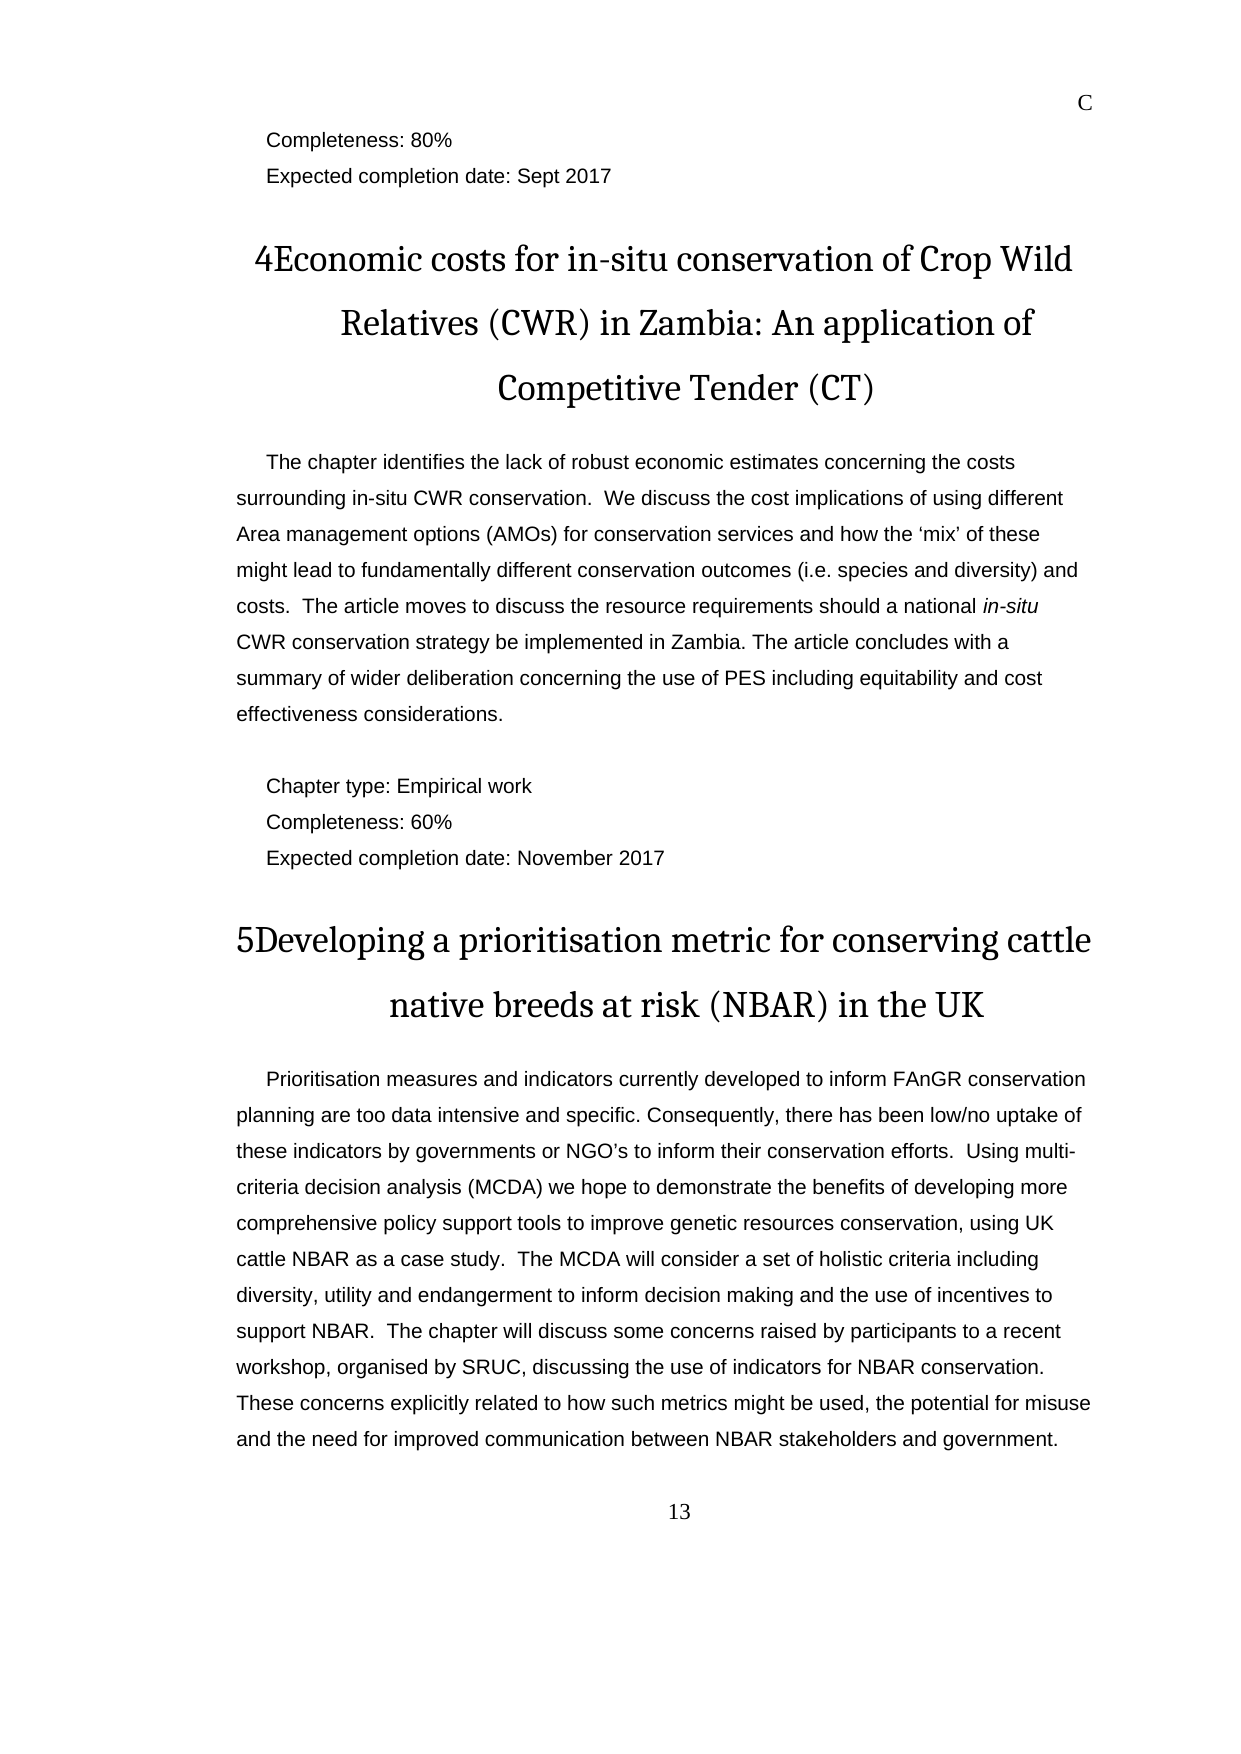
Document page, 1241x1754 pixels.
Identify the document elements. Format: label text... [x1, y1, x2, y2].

list Prioritisation measures and indicators currently developed to inform FAnGR conservation planning are too data intensive and specific. Consequently, there has been low/no uptake of these indicators by governments or NGO’s to inform their conservation efforts. Using multi-criteria decision analysis (MCDA) we hope to demonstrate the benefits of developing more comprehensive policy support tools to improve genetic resources conservation, using UK cattle NBAR as a case study. The MCDA will consider a set of holistic criteria including diversity, utility and endangerment to inform decision making and the use of incentives to support NBAR. The chapter will discuss some concerns raised by participants to a recent workshop, organised by SRUC, discussing the use of indicators for NBAR conservation. These concerns explicitly related to how such metrics might be used, the potential for misuse and the need for improved communication between NBAR stakeholders and government. [236, 1067, 1092, 1450]
text Expected completion date: November 2017 [236, 846, 1092, 869]
list The chapter identifies the lack of robust economic estimates concerning the costs surrounding in-situ CWR conservation. We discuss the cost implications of using different Area management options (AMOs) for conservation services and how the ‘mix’ of these might lead to fundamentally different conservation outcomes (i.e. species and diversity) and costs. The article moves to discuss the resource requirements should a national in-situ CWR conservation strategy be implemented in Zambia. The article concludes with a summary of wider deliberation concerning the use of PES including equitability and cost effectiveness considerations. [236, 450, 1092, 726]
text Completeness: 80% [236, 128, 1092, 152]
subtitle Developing a prioritisation metric for conserving cattle native breeds at risk (NBAR) in the UK [236, 919, 1092, 1027]
subtitle Economic costs for in-situ conservation of Crop Wild Relatives (CWR) in Zambia: An application of Competitive Tender (CT) [236, 237, 1092, 410]
text Chapter type: Empirical work [236, 774, 1092, 798]
text Expected completion date: Sept 2017 [236, 164, 1092, 188]
text Completeness: 60% [236, 809, 1092, 833]
